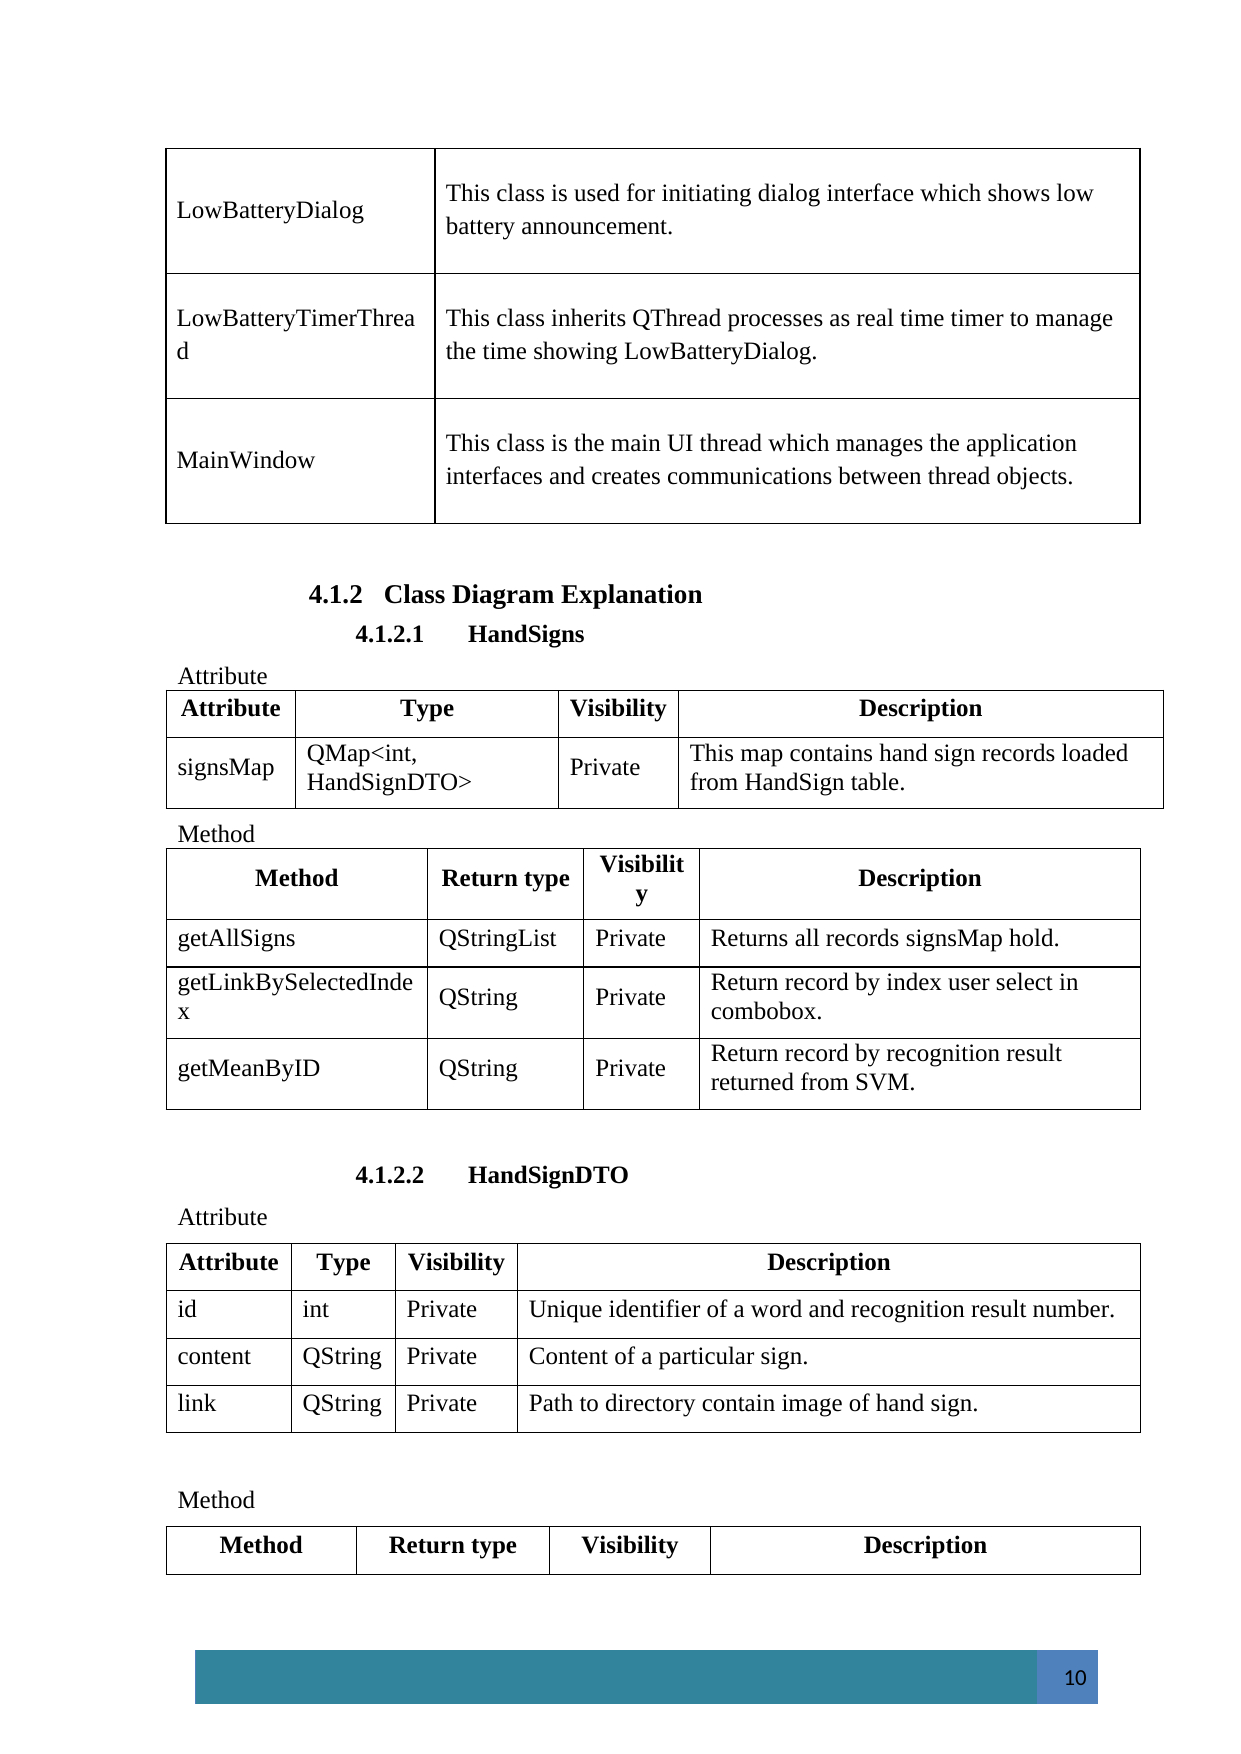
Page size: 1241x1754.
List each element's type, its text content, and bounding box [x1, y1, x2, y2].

table_header Visibility [559, 691, 678, 737]
table_header Attribute [167, 1244, 291, 1290]
table_cell Content of a particular sign. [518, 1339, 1140, 1385]
table_header Description [518, 1244, 1140, 1290]
table_header Visibility [584, 849, 699, 919]
text Attribute [177, 661, 1151, 689]
table_cell content [167, 1339, 291, 1385]
table_cell LowBatteryTimerThread [167, 274, 434, 398]
table_header Attribute [167, 691, 295, 737]
table_cell This class inherits QThread processes as real time timer to manage the time showing LowBatteryDialog. [436, 274, 1139, 398]
table_cell This class is used for initiating dialog interface which shows low battery announcement. [436, 149, 1139, 273]
table_cell int [292, 1291, 395, 1338]
table_header Type [296, 691, 558, 737]
table_header Visibility [396, 1244, 517, 1290]
table_cell QString [292, 1386, 395, 1432]
table_cell Private [584, 920, 699, 966]
table_header Method [167, 849, 427, 919]
subtitle Class Diagram Explanation [308, 578, 1151, 609]
table_cell link [167, 1386, 291, 1432]
text Method [177, 819, 1151, 848]
table_cell Path to directory contain image of hand sign. [518, 1386, 1140, 1432]
table_cell Return record by index user select in combobox. [700, 968, 1140, 1037]
table_header Visibility [550, 1527, 710, 1573]
table_cell This class is the main UI thread which manages the application interfaces and creates communications between thread objects. [436, 399, 1139, 523]
table_cell MainWindow [167, 399, 434, 523]
table_cell Private [584, 1039, 699, 1108]
table_cell id [167, 1291, 291, 1338]
table_cell Private [559, 738, 678, 808]
table_cell This map contains hand sign records loaded from HandSign table. [679, 738, 1163, 808]
table_cell QMap<int, HandSignDTO> [296, 738, 558, 808]
table_cell getAllSigns [167, 920, 427, 966]
subtitle Method [177, 1485, 1151, 1514]
table_header Description [679, 691, 1163, 737]
table_header Description [711, 1527, 1140, 1573]
table_cell Private [396, 1386, 517, 1432]
table_cell Private [396, 1291, 517, 1338]
table_cell Return record by recognition result returned from SVM. [700, 1039, 1140, 1108]
subtitle HandSigns [355, 619, 1151, 648]
table_header Type [292, 1244, 395, 1290]
table_header Return type [357, 1527, 549, 1573]
table_cell Private [396, 1339, 517, 1385]
table_cell QStringList [428, 920, 583, 966]
table_cell Unique identifier of a word and recognition result number. [518, 1291, 1140, 1338]
table_cell signsMap [167, 738, 295, 808]
table_cell Returns all records signsMap hold. [700, 920, 1140, 966]
table_header Description [700, 849, 1140, 919]
table_cell getMeanByID [167, 1039, 427, 1108]
table_cell QString [292, 1339, 395, 1385]
subtitle Attribute [177, 1202, 1151, 1231]
table_cell QString [428, 1039, 583, 1108]
table_cell LowBatteryDialog [167, 149, 434, 273]
table_cell Private [584, 968, 699, 1037]
table_header Method [167, 1527, 356, 1573]
table_cell QString [428, 968, 583, 1037]
table_cell getLinkBySelectedIndex [167, 968, 427, 1037]
table_header Return type [428, 849, 583, 919]
subtitle HandSignDTO [355, 1161, 1151, 1189]
